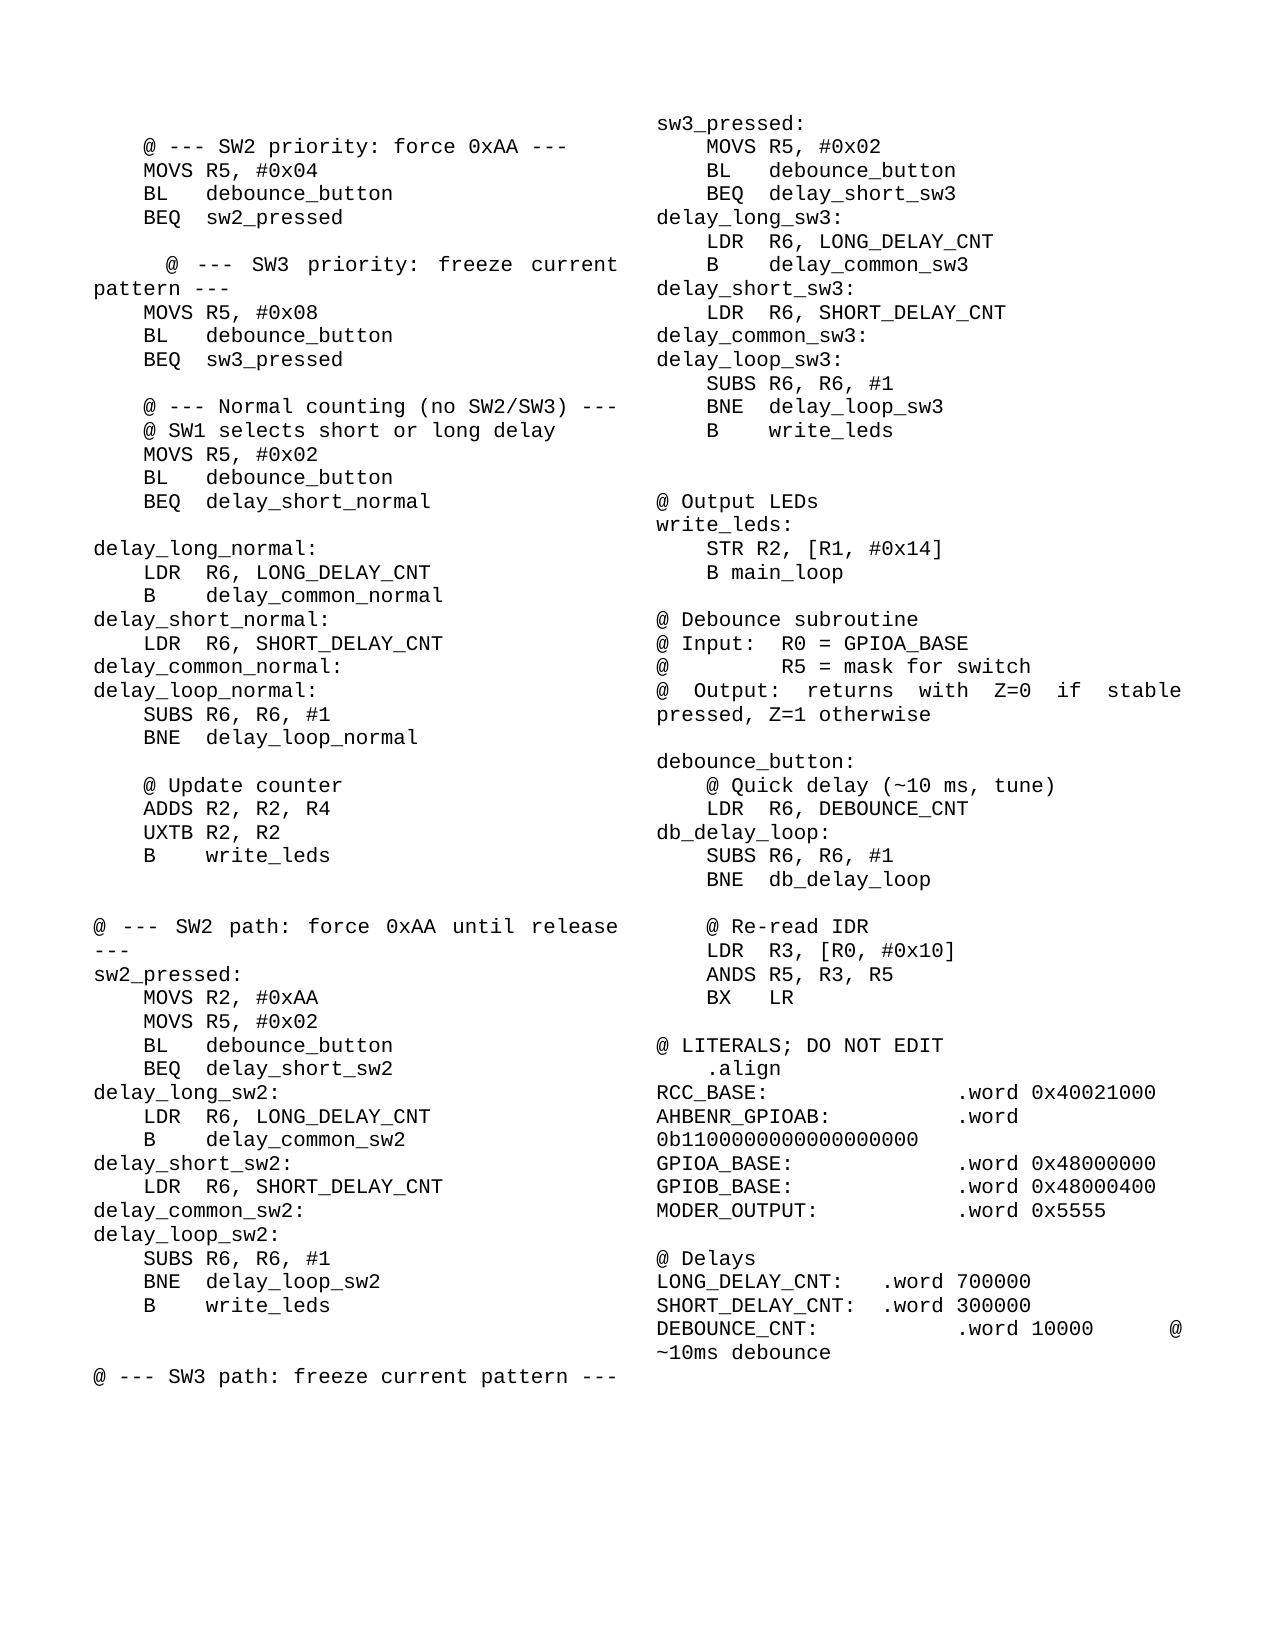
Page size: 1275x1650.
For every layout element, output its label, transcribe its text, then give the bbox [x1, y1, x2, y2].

text BL debounce_button [93, 325, 619, 349]
text BL debounce_button [93, 183, 619, 207]
text B write_leds [93, 1295, 619, 1318]
text GPIOA_BASE: .word 0x48000000 [656, 1153, 1182, 1177]
text BEQ sw3_pressed [93, 349, 619, 373]
text DEBOUNCE_CNT: .word 10000 @ ~10ms debounce [656, 1318, 1182, 1366]
text debounce_button: [656, 751, 1182, 774]
text delay_long_sw3: [656, 207, 1182, 231]
text LDR R6, DEBOUNCE_CNT [656, 798, 1182, 822]
text MOVS R5, #0x02 [93, 443, 619, 467]
text delay_short_normal: [93, 609, 619, 633]
text B delay_common_sw3 [656, 254, 1182, 278]
text BNE delay_loop_sw2 [93, 1271, 619, 1295]
text @ R5 = mask for switch [656, 656, 1182, 680]
text MOVS R5, #0x08 [93, 302, 619, 325]
text B write_leds [656, 420, 1182, 443]
text BL debounce_button [93, 467, 619, 491]
text SUBS R6, R6, #1 [656, 846, 1182, 869]
text B main_loop [656, 562, 1182, 585]
text STR R2, [R1, #0x14] [656, 538, 1182, 562]
text LDR R3, [R0, #0x10] [656, 940, 1182, 964]
text BX LR [656, 987, 1182, 1011]
text BEQ delay_short_sw3 [656, 183, 1182, 207]
text MOVS R2, #0xAA [93, 987, 619, 1011]
text LDR R6, LONG_DELAY_CNT [656, 231, 1182, 254]
text MOVS R5, #0x02 [93, 1011, 619, 1035]
text BNE delay_loop_sw3 [656, 396, 1182, 420]
text @ Debounce subroutine [656, 609, 1182, 633]
text .align [656, 1058, 1182, 1082]
text B delay_common_sw2 [93, 1129, 619, 1153]
text AHBENR_GPIOAB: .word 0b1100000000000000000 [656, 1106, 1182, 1153]
text @ LITERALS; DO NOT EDIT [656, 1035, 1182, 1058]
text SUBS R6, R6, #1 [93, 1247, 619, 1271]
text delay_common_sw2: [93, 1200, 619, 1224]
text db_delay_loop: [656, 822, 1182, 846]
text delay_loop_normal: [93, 680, 619, 704]
text MOVS R5, #0x04 [93, 160, 619, 183]
text write_leds: [656, 514, 1182, 538]
text @ --- SW2 path: force 0xAA until release --- [93, 916, 619, 964]
text BEQ delay_short_normal [93, 491, 619, 514]
text ANDS R5, R3, R5 [656, 964, 1182, 987]
text @ Delays [656, 1247, 1182, 1271]
text BNE delay_loop_normal [93, 727, 619, 751]
text @ --- SW3 path: freeze current pattern --- [93, 1366, 619, 1389]
text MOVS R5, #0x02 [656, 136, 1182, 160]
text @ Re-read IDR [656, 916, 1182, 940]
text B delay_common_normal [93, 585, 619, 609]
text MODER_OUTPUT: .word 0x5555 [656, 1200, 1182, 1224]
text delay_short_sw2: [93, 1153, 619, 1177]
text UXTB R2, R2 [93, 822, 619, 846]
text sw3_pressed: [656, 112, 1182, 136]
text sw2_pressed: [93, 964, 619, 987]
text BL debounce_button [93, 1035, 619, 1058]
text @ Output LEDs [656, 491, 1182, 514]
text @ SW1 selects short or long delay [93, 420, 619, 443]
text BNE db_delay_loop [656, 869, 1182, 893]
text delay_loop_sw3: [656, 349, 1182, 373]
text LDR R6, SHORT_DELAY_CNT [93, 633, 619, 656]
text SUBS R6, R6, #1 [93, 704, 619, 727]
text @ Quick delay (~10 ms, tune) [656, 774, 1182, 798]
text BL debounce_button [656, 160, 1182, 183]
text delay_short_sw3: [656, 278, 1182, 302]
text @ Update counter [93, 774, 619, 798]
text LDR R6, LONG_DELAY_CNT [93, 562, 619, 585]
text BEQ sw2_pressed [93, 207, 619, 231]
text GPIOB_BASE: .word 0x48000400 [656, 1177, 1182, 1200]
text SUBS R6, R6, #1 [656, 373, 1182, 396]
text SHORT_DELAY_CNT: .word 300000 [656, 1295, 1182, 1318]
text @ --- Normal counting (no SW2/SW3) --- [93, 396, 619, 420]
text B write_leds [93, 846, 619, 869]
text delay_loop_sw2: [93, 1224, 619, 1247]
text RCC_BASE: .word 0x40021000 [656, 1082, 1182, 1106]
text @ --- SW3 priority: freeze current pattern --- [93, 254, 619, 302]
text delay_common_normal: [93, 656, 619, 680]
text LDR R6, SHORT_DELAY_CNT [93, 1177, 619, 1200]
text @ Output: returns with Z=0 if stable pressed, Z=1 otherwise [656, 680, 1182, 727]
text LDR R6, SHORT_DELAY_CNT [656, 302, 1182, 325]
text @ Input: R0 = GPIOA_BASE [656, 633, 1182, 656]
text @ --- SW2 priority: force 0xAA --- [93, 136, 619, 160]
text ADDS R2, R2, R4 [93, 798, 619, 822]
text delay_long_sw2: [93, 1082, 619, 1106]
text LDR R6, LONG_DELAY_CNT [93, 1106, 619, 1129]
text BEQ delay_short_sw2 [93, 1058, 619, 1082]
text delay_long_normal: [93, 538, 619, 562]
text LONG_DELAY_CNT: .word 700000 [656, 1271, 1182, 1295]
text delay_common_sw3: [656, 325, 1182, 349]
